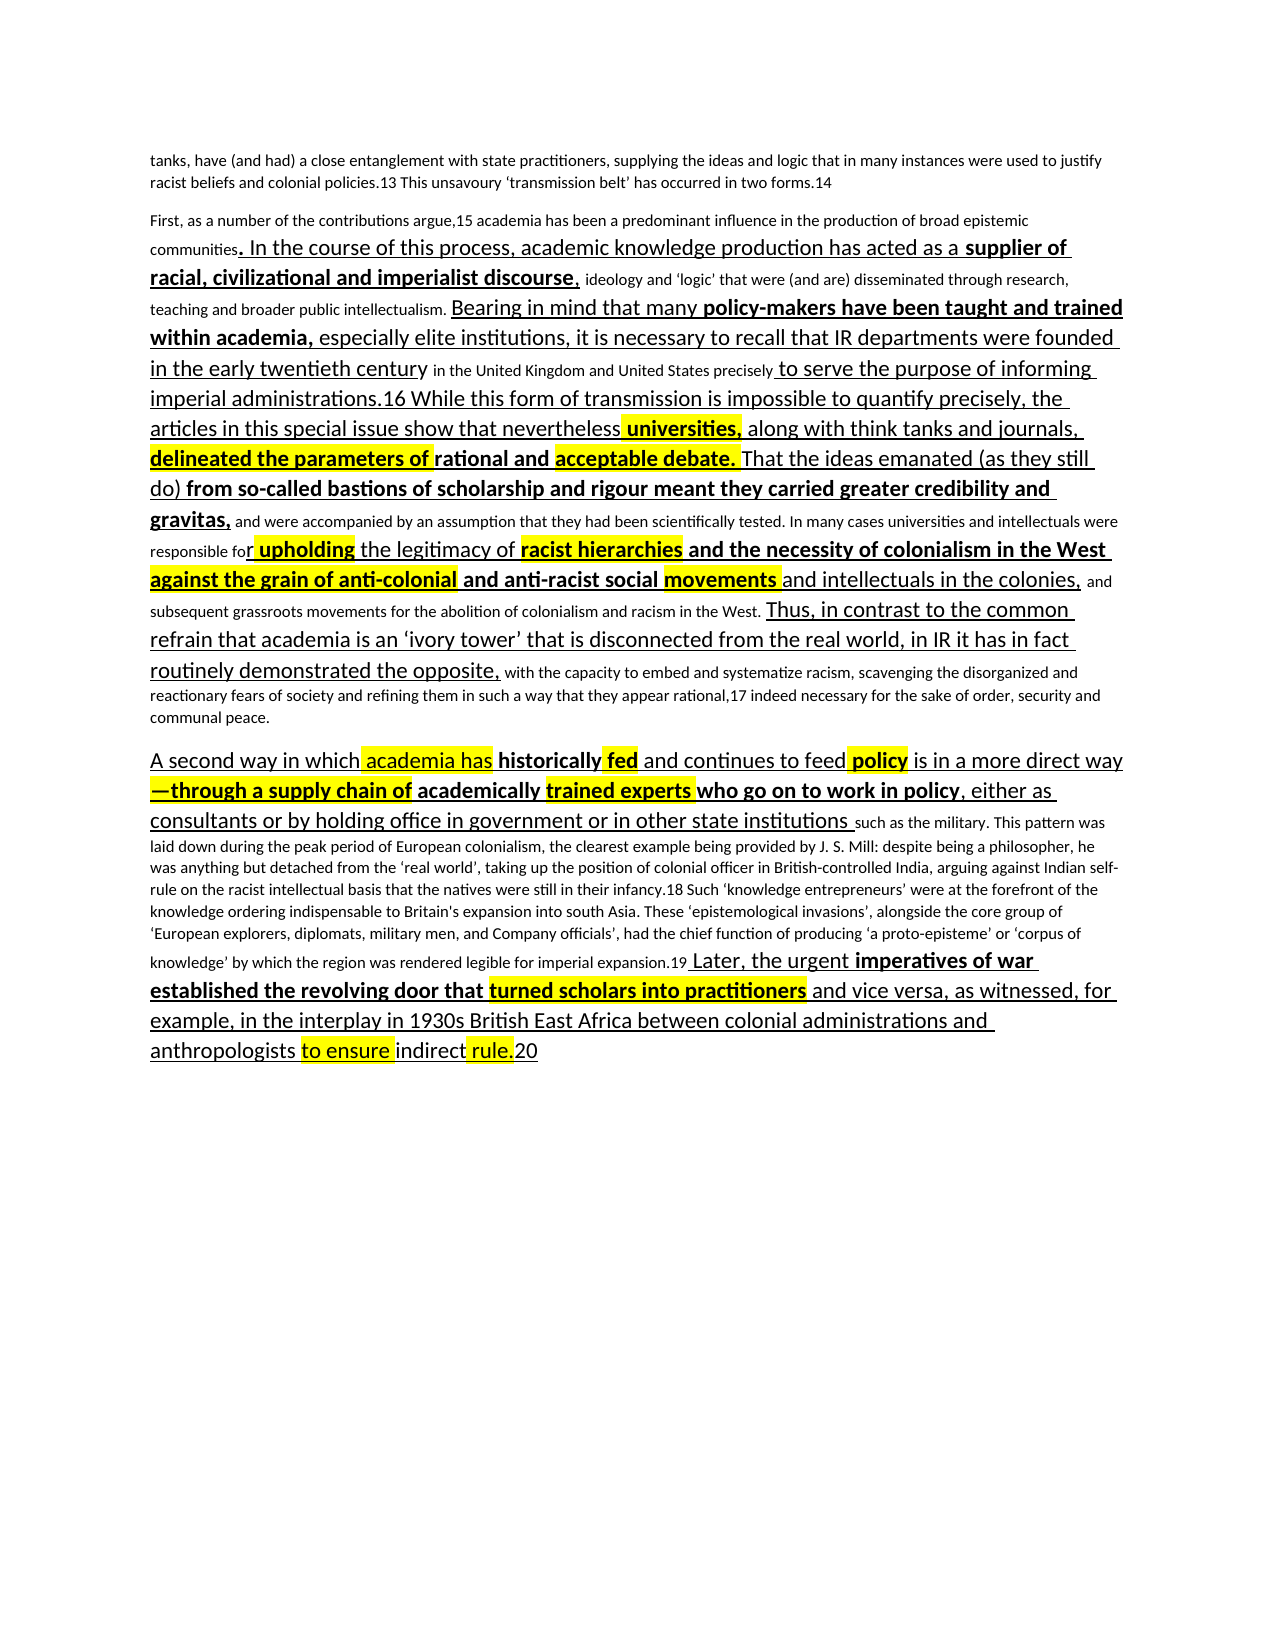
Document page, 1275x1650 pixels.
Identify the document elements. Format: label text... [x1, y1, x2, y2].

text A second way in which academia has historically fed and continues to feed policy is in a more direct way—through a supply chain of academically trained experts who go on to work in policy, either as consultants or by holding office in government or in other state institutions such as the military. This pattern was laid down during the peak period of European colonialism, the clearest example being provided by J. S. Mill: despite being a philosopher, he was anything but detached from the ‘real world’, taking up the position of colonial officer in British-controlled India, arguing against Indian self-rule on the racist intellectual basis that the natives were still in their infancy.18 Such ‘knowledge entrepreneurs’ were at the forefront of the knowledge ordering indispensable to Britain's expansion into south Asia. These ‘epistemological invasions’, alongside the core group of ‘European explorers, diplomats, military men, and Company officials’, had the chief function of producing ‘a proto-episteme’ or ‘corpus of knowledge’ by which the region was rendered legible for imperial expansion.19 Later, the urgent imperatives of war established the revolving door that turned scholars into practitioners and vice versa, as witnessed, for example, in the interplay in 1930s British East Africa between colonial administrations and anthropologists to ensure indirect rule.20 [150, 746, 1125, 1064]
text First, as a number of the contributions argue,15 academia has been a predominant influence in the production of broad epistemic communities. In the course of this process, academic knowledge production has acted as a supplier of racial, civilizational and imperialist discourse, ideology and ‘logic’ that were (and are) disseminated through research, teaching and broader public intellectualism. Bearing in mind that many policy-makers have been taught and trained within academia, especially elite institutions, it is necessary to recall that IR departments were founded in the early twentieth century in the United Kingdom and United States precisely to serve the purpose of informing imperial administrations.16 While this form of transmission is impossible to quantify precisely, the articles in this special issue show that nevertheless universities, along with think tanks and journals, delineated the parameters of rational and acceptable debate. That the ideas emanated (as they still do) from so-called bastions of scholarship and rigour meant they carried greater credibility and gravitas, and were accompanied by an assumption that they had been scientifically tested. In many cases universities and intellectuals were responsible for upholding the legitimacy of racist hierarchies and the necessity of colonialism in the West against the grain of anti-colonial and anti-racist social movements and intellectuals in the colonies, and subsequent grassroots movements for the abolition of colonialism and racism in the West. Thus, in contrast to the common refrain that academia is an ‘ivory tower’ that is disconnected from the real world, in IR it has in fact routinely demonstrated the opposite, with the capacity to embed and systematize racism, scavenging the disorganized and reactionary fears of society and refining them in such a way that they appear rational,17 indeed necessary for the sake of order, security and communal peace. [150, 210, 1125, 728]
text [150, 150, 1125, 192]
